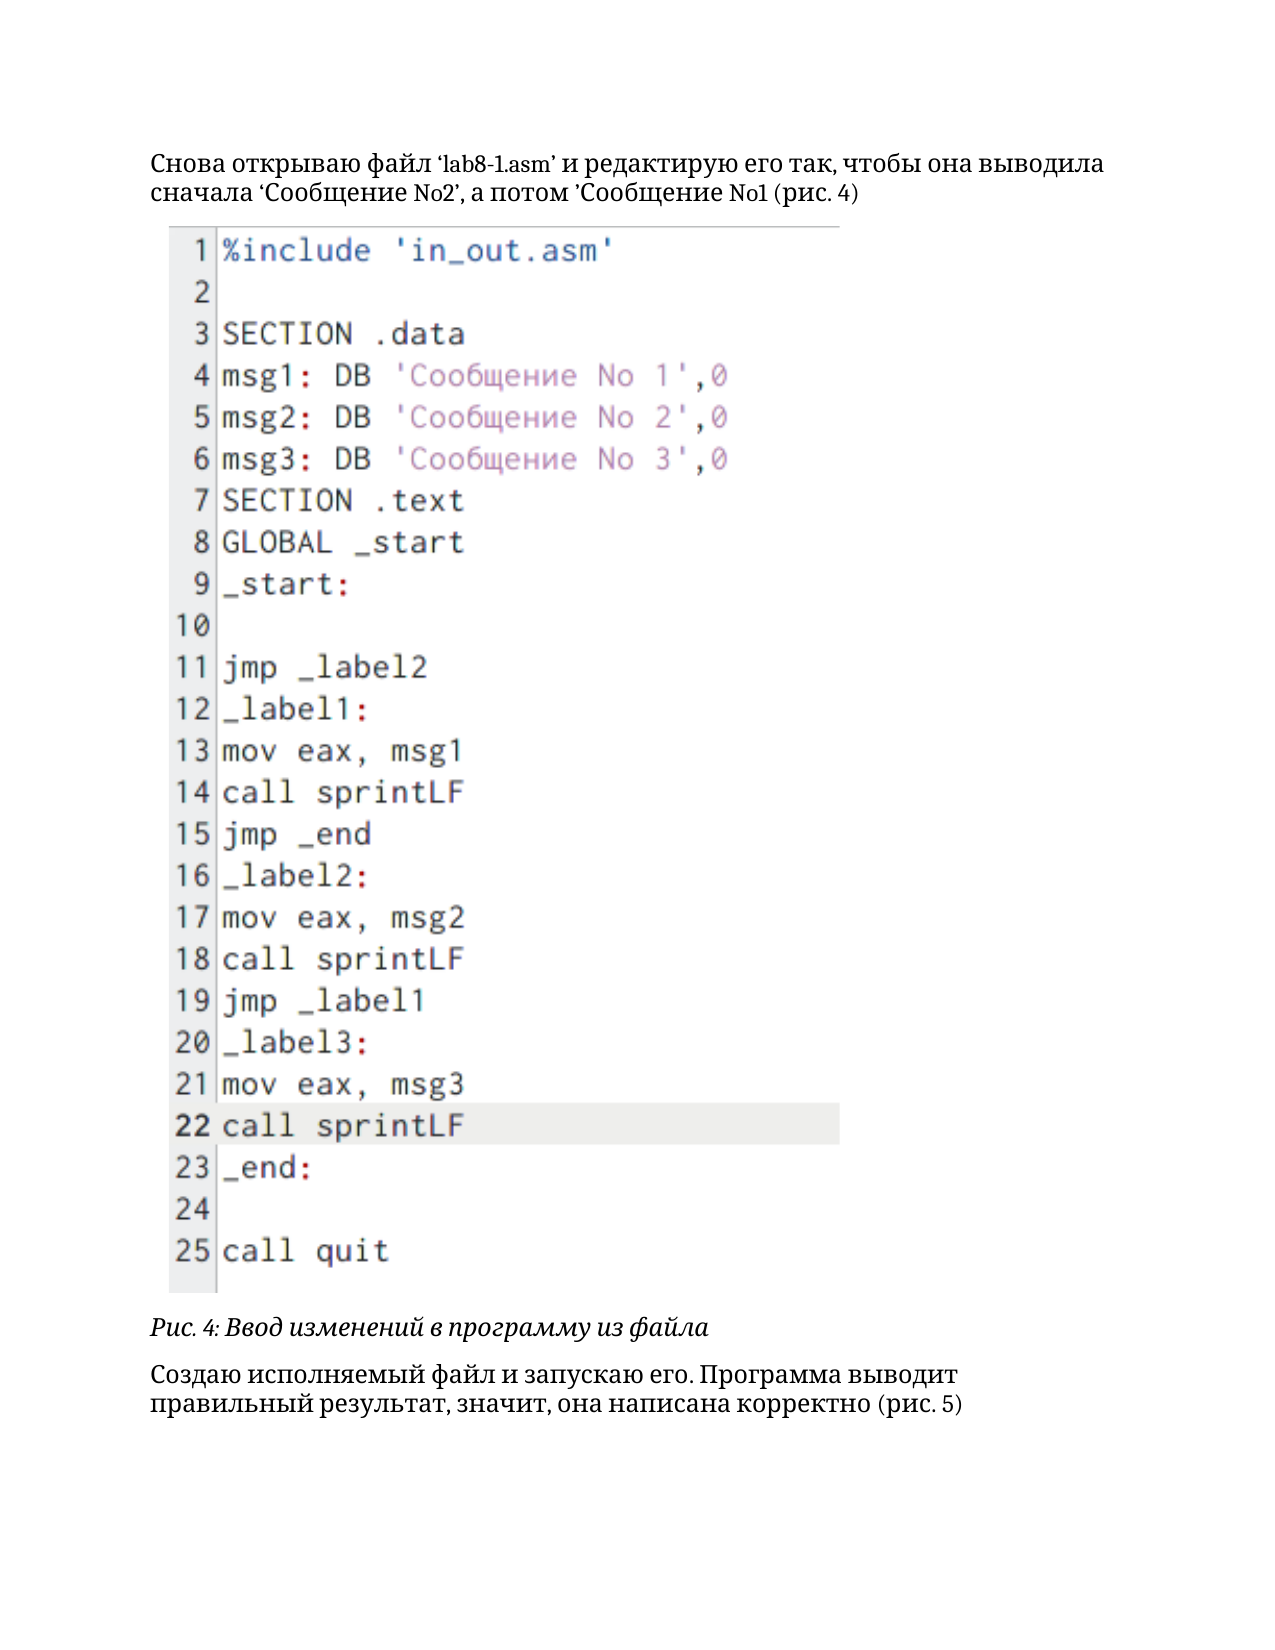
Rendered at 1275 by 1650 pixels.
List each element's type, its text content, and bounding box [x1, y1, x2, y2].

text Рис. 4: Ввод изменений в программу из файла [150, 1314, 1125, 1342]
picture [168, 226, 840, 1293]
text Снова открываю файл ‘lab8-1.asm’ и редактирую его так, чтобы она выводила сначала ‘Сообщение No2’, а потом ’Сообщение No1 (рис. 4) [150, 150, 1125, 207]
text Создаю исполняемый файл и запускаю его. Программа выводит правильный результат, значит, она написана корректно (рис. 5) [150, 1361, 1125, 1419]
